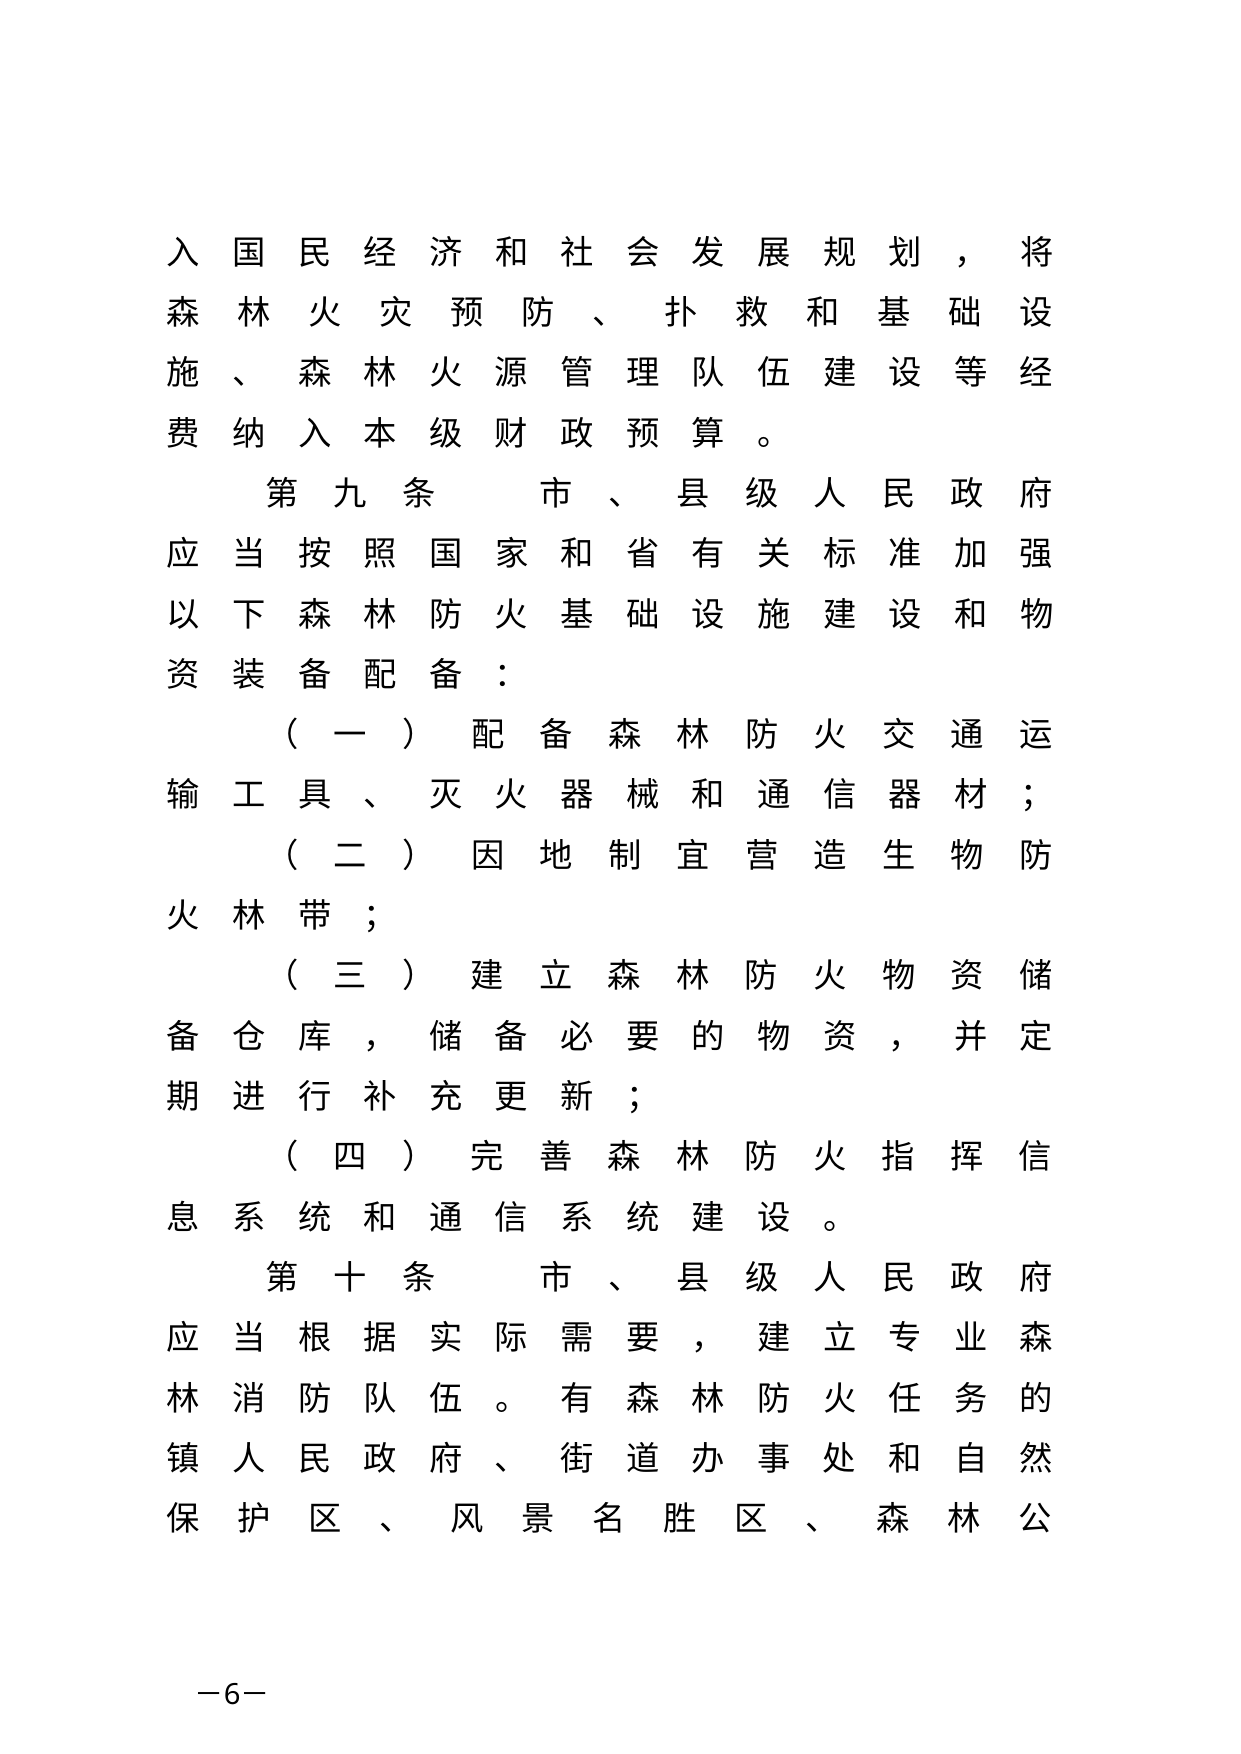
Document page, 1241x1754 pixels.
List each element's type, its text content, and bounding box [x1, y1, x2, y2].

text 第九条 市、县级人民政府应当按照国家和省有关标准加强以下森林防火基础设施建设和物资装备配备： [167, 461, 1085, 702]
text （二）因地制宜营造生物防火林带； [167, 822, 1085, 943]
text （三）建立森林防火物资储备仓库，储备必要的物资，并定期进行补充更新； [167, 943, 1085, 1124]
text （四）完善森林防火指挥信息系统和通信系统建设。 [167, 1124, 1085, 1245]
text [167, 219, 1085, 461]
text （一）配备森林防火交通运输工具、灭火器械和通信器材； [167, 702, 1085, 822]
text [167, 1245, 1085, 1546]
